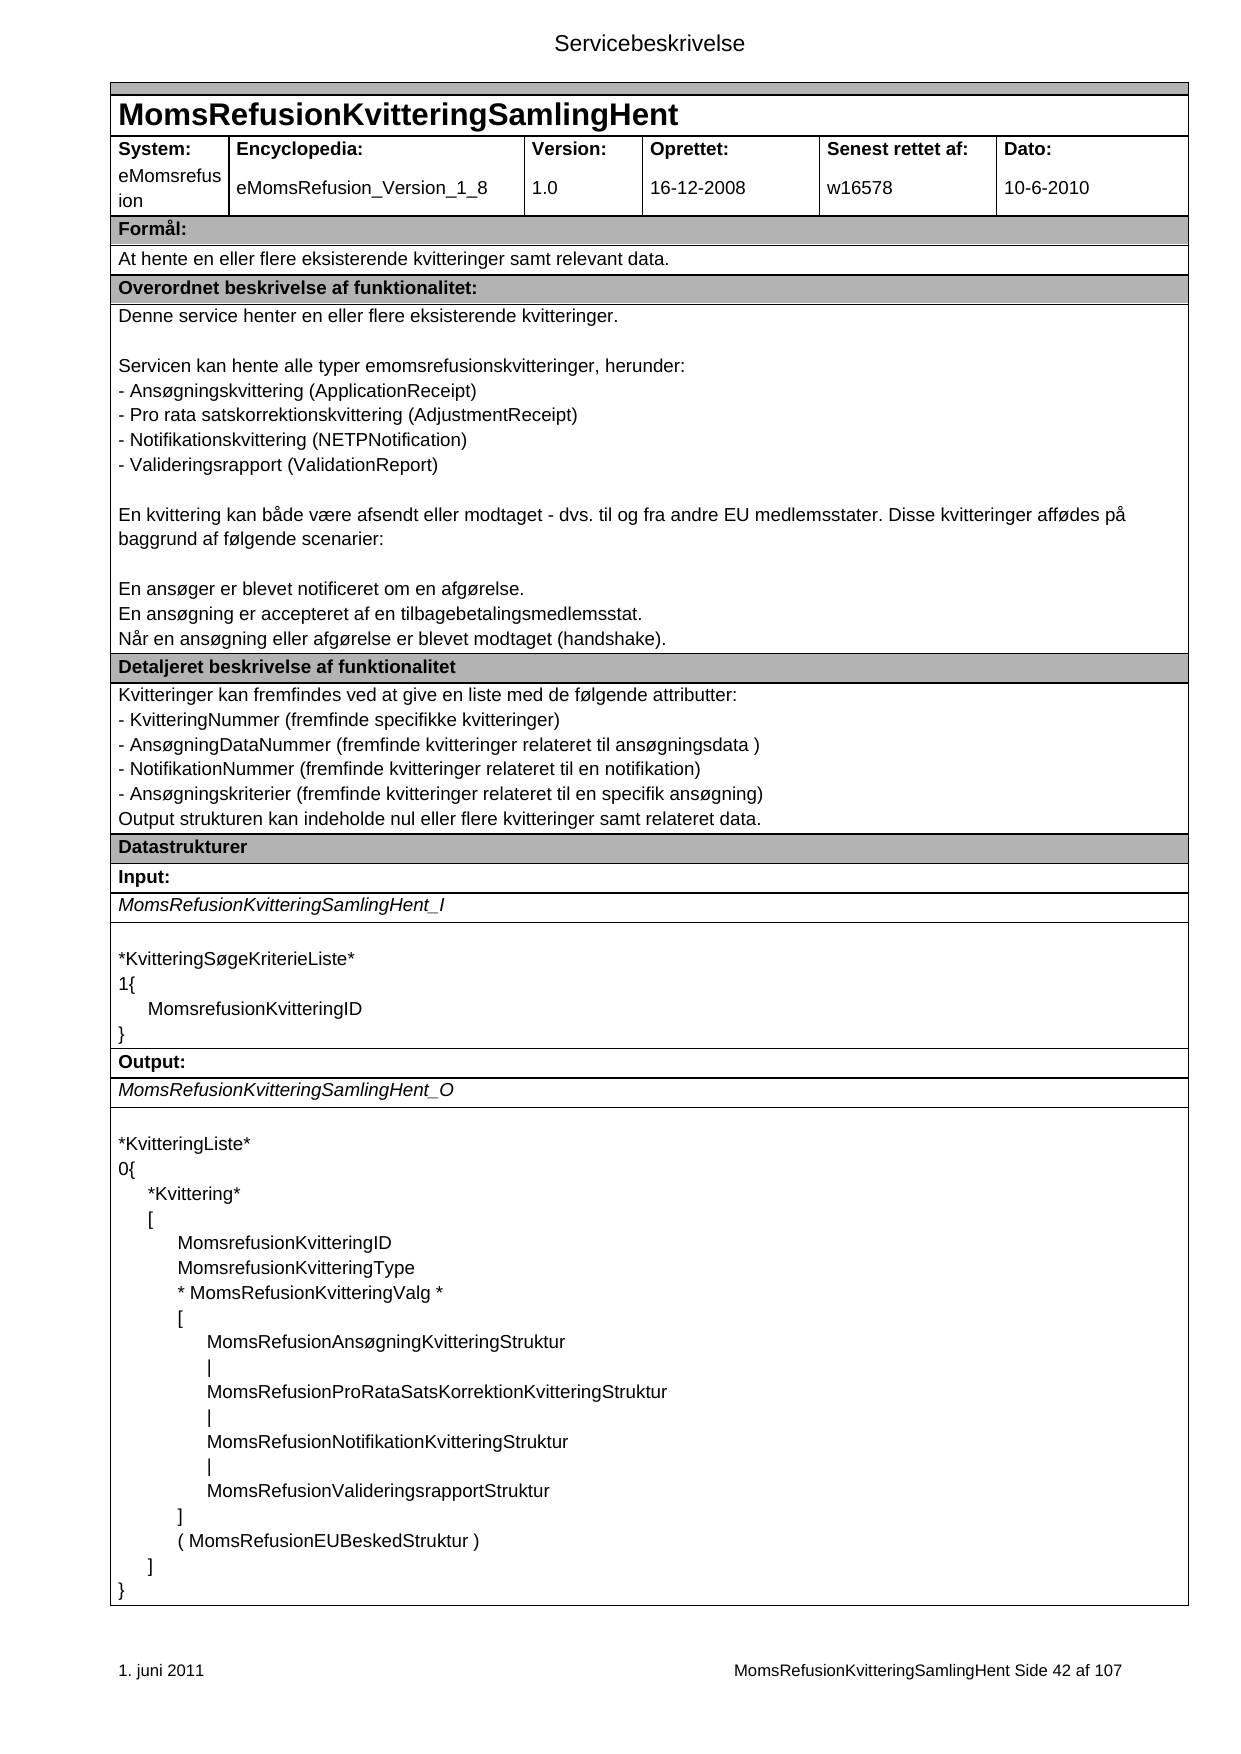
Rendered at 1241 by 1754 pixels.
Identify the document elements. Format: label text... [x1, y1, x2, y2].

table_cell Oprettet: [643, 137, 819, 165]
table_cell Dato: [997, 137, 1188, 165]
table_cell 16-12-2008 [643, 165, 819, 215]
table_cell Version: [525, 137, 642, 165]
table_cell *KvitteringSøgeKriterieListe* 1{ MomsrefusionKvitteringID } [111, 923, 1188, 1048]
table_cell *KvitteringListe* 0{ *Kvittering* [ MomsrefusionKvitteringID MomsrefusionKvitteringType * MomsRefusionKvitteringValg * [ MomsRefusionAnsøgningKvitteringStruktur | MomsRefusionProRataSatsKorrektionKvitteringStruktur | MomsRefusionNotifikationKvitteringStruktur | MomsRefusionValideringsrapportStruktur ] ( MomsRefusionEUBeskedStruktur ) ] } [111, 1108, 1188, 1605]
table_cell Formål: [111, 217, 1188, 244]
table_cell Input: [111, 864, 1188, 892]
table_cell Datastrukturer [111, 835, 1188, 863]
table_cell Detaljeret beskrivelse af funktionalitet [111, 654, 1188, 682]
table_cell Encyclopedia: [230, 137, 524, 165]
table_cell eMomsRefusion_Version_1_8 [230, 165, 524, 215]
table_cell MomsRefusionKvitteringSamlingHent_I [111, 894, 1188, 922]
table_cell MomsRefusionKvitteringSamlingHent_O [111, 1079, 1188, 1107]
table_cell Overordnet beskrivelse af funktionalitet: [111, 276, 1188, 303]
table_cell MomsRefusionKvitteringSamlingHent [111, 96, 1188, 135]
table_header [111, 83, 1188, 94]
table_cell System: [111, 137, 228, 165]
table_cell 1.0 [525, 165, 642, 215]
table_cell 10-6-2010 [997, 165, 1188, 215]
table_cell Senest rettet af: [820, 137, 996, 165]
table_cell At hente en eller flere eksisterende kvitteringer samt relevant data. [111, 246, 1188, 274]
table_cell eMomsrefusion [111, 165, 228, 215]
table_cell Output: [111, 1049, 1188, 1077]
table_cell Kvitteringer kan fremfindes ved at give en liste med de følgende attributter: - KvitteringNummer (fremfinde specifikke kvitteringer) - AnsøgningDataNummer (fremfinde kvitteringer relateret til ansøgningsdata ) - NotifikationNummer (fremfinde kvitteringer relateret til en notifikation) - Ansøgningskriterier (fremfinde kvitteringer relateret til en specifik ansøgning) Output strukturen kan indeholde nul eller flere kvitteringer samt relateret data. [111, 684, 1188, 833]
table_cell Denne service henter en eller flere eksisterende kvitteringer. Servicen kan hente alle typer emomsrefusionskvitteringer, herunder: - Ansøgningskvittering (ApplicationReceipt) - Pro rata satskorrektionskvittering (AdjustmentReceipt) - Notifikationskvittering (NETPNotification) - Valideringsrapport (ValidationReport) En kvittering kan både være afsendt eller modtaget - dvs. til og fra andre EU medlemsstater. Disse kvitteringer affødes på baggrund af følgende scenarier: En ansøger er blevet notificeret om en afgørelse. En ansøgning er accepteret af en tilbagebetalingsmedlemsstat. Når en ansøgning eller afgørelse er blevet modtaget (handshake). [111, 305, 1188, 653]
table_cell w16578 [820, 165, 996, 215]
